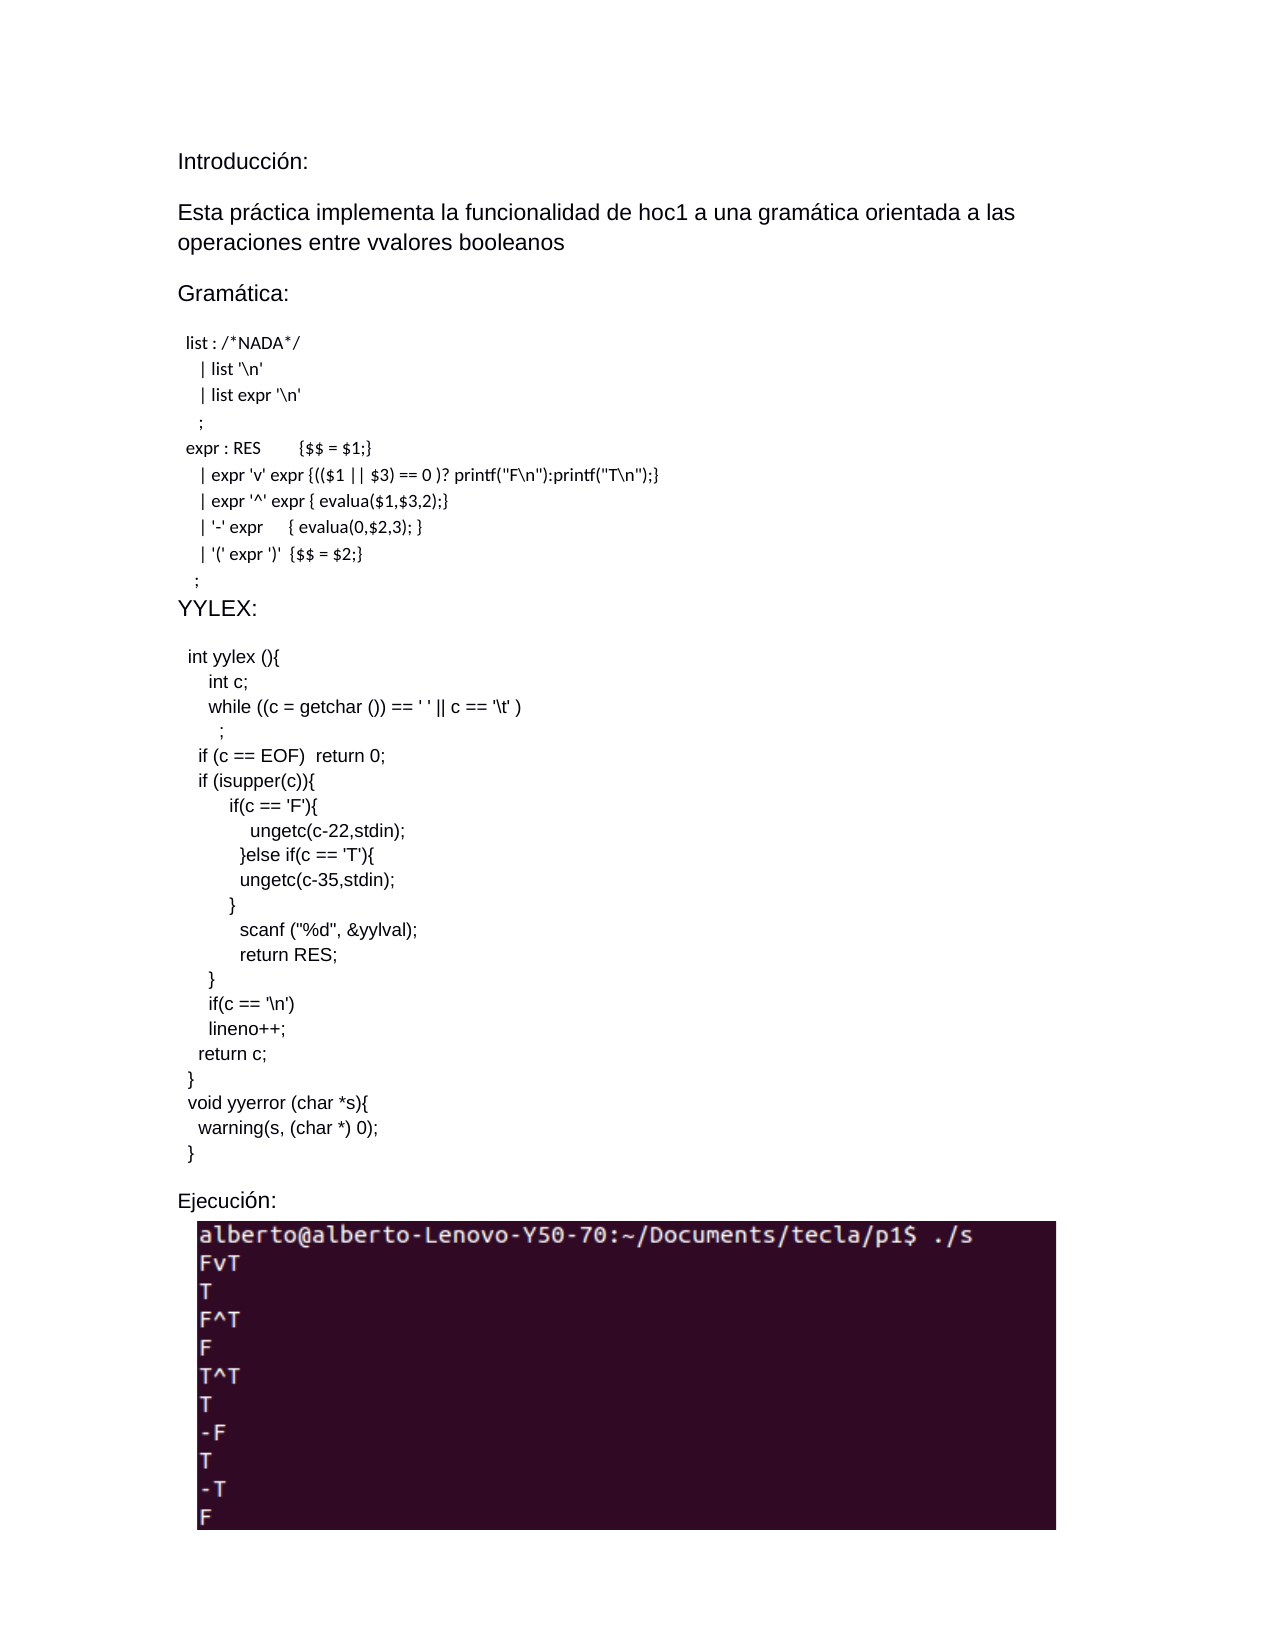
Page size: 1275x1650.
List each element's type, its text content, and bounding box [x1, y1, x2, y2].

text Ejecución: [177, 1187, 1098, 1214]
text list : /*NADA*/ | list '\n' | list expr '\n' ; expr : RES {$$ = $1;} | expr 'v' expr {(($1 || $3) == 0 )? printf("F\n"):printf("T\n");} | expr '^' expr { evalua($1,$3,2);} | '-' expr { evalua(0,$2,3); } | '(' expr ')' {$$ = $2;} ; YYLEX: [177, 331, 1098, 621]
text Introducción: [177, 148, 1098, 174]
text Gramática: [177, 280, 1098, 306]
text Esta práctica implementa la funcionalidad de hoc1 a una gramática orientada a las operaciones entre vvalores booleanos [177, 199, 1098, 255]
text int yylex (){ int c; while ((c = getchar ()) == ' ' || c == '\t' ) ; if (c == EOF) return 0; if (isupper(c)){ if(c == 'F'){ ungetc(c-22,stdin); }else if(c == 'T'){ ungetc(c-35,stdin); } scanf ("%d", &yylval); return RES; } if(c == '\n') lineno++; return c; } void yyerror (char *s){ warning(s, (char *) 0); } [177, 646, 1098, 1163]
picture [197, 1221, 1057, 1530]
